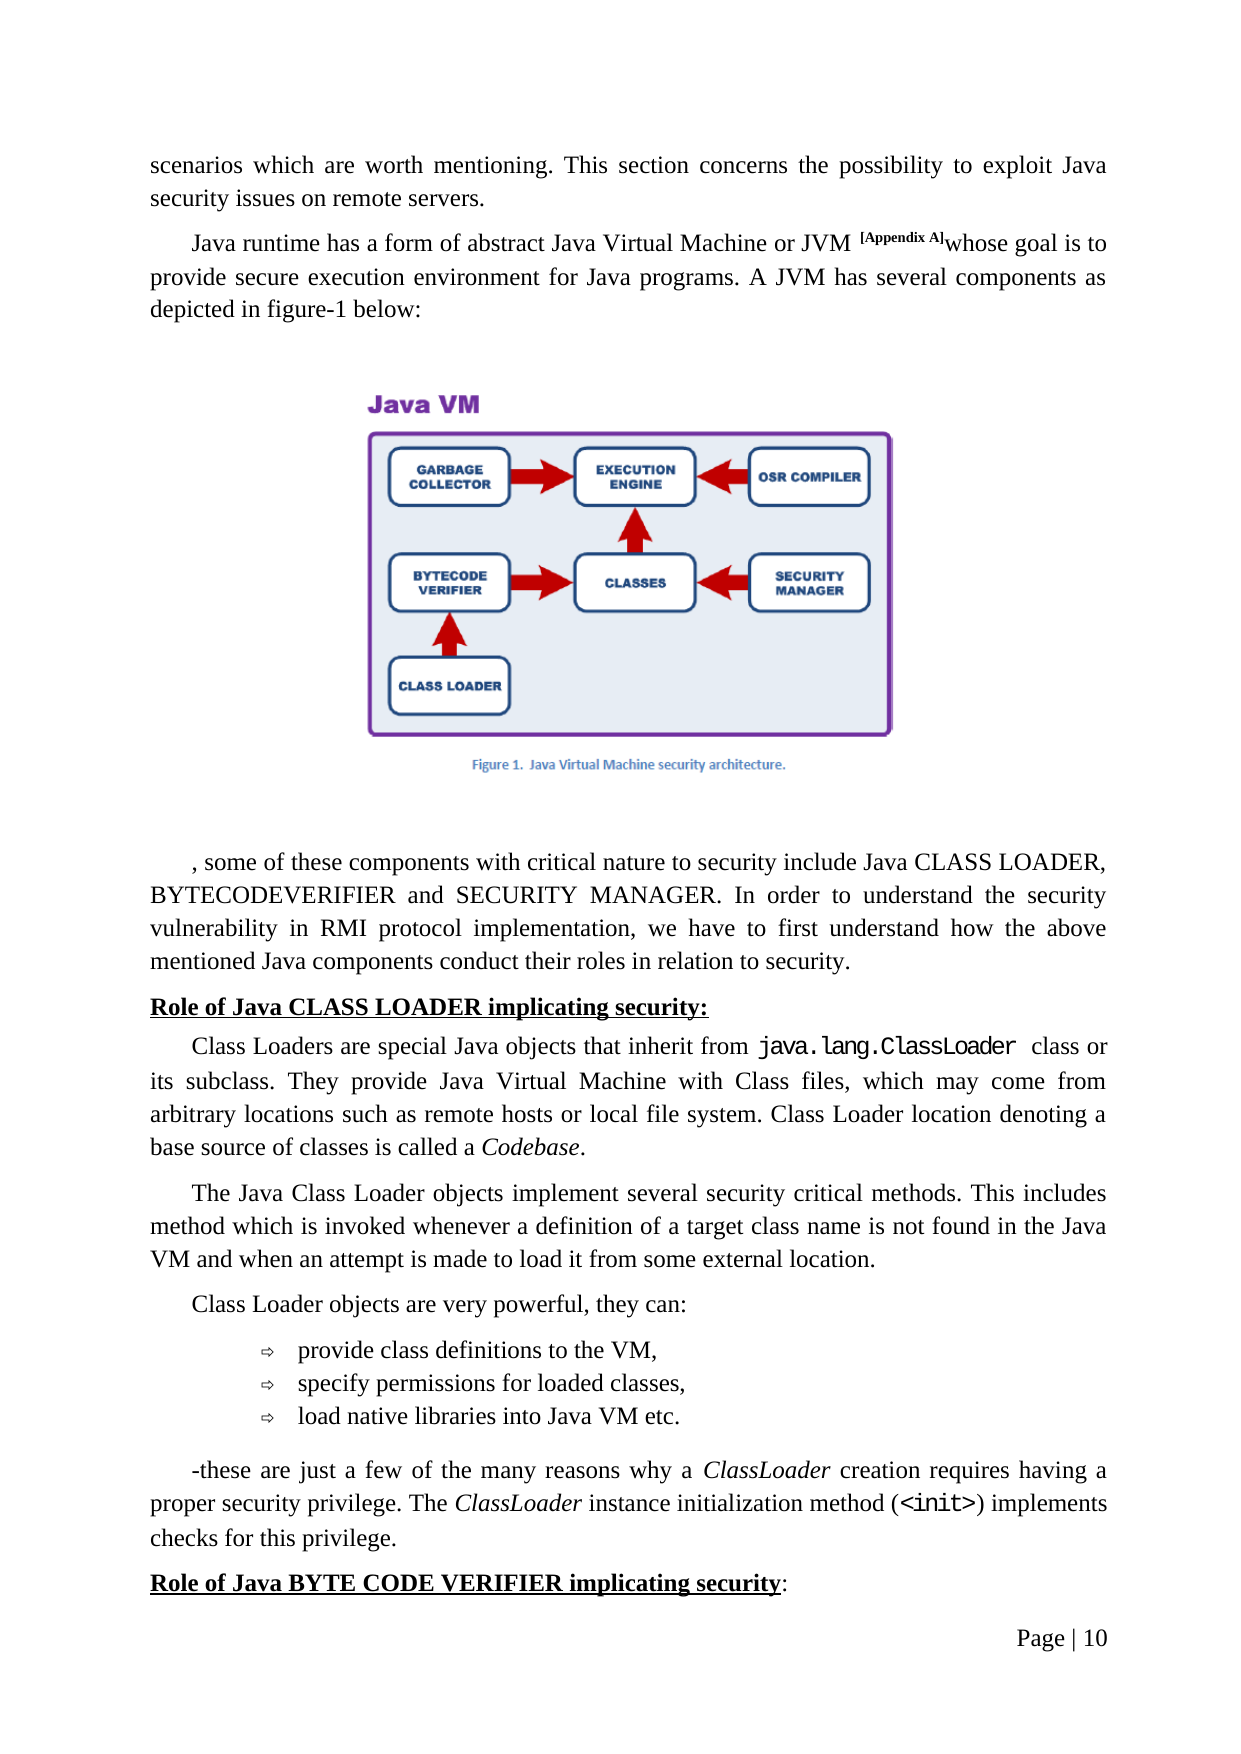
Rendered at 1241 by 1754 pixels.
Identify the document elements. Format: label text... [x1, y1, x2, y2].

text Role of Java CLASS LOADER implicating security: [150, 992, 1107, 1021]
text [150, 150, 1107, 212]
text specify permissions for loaded classes, [260, 1368, 1107, 1397]
text load native libraries into Java VM etc. [260, 1401, 1107, 1430]
text provide class definitions to the VM, [260, 1335, 1107, 1364]
text -these are just a few of the many reasons why a ClassLoader creation requires having a proper security privilege. The ClassLoader instance initialization method (<init>) implements checks for this privilege. [150, 1455, 1107, 1552]
text Class Loaders are special Java objects that inherit from java.lang.ClassLoader class or its subclass. They provide Java Virtual Machine with Class files, which may come from arbitrary locations such as remote hosts or local file system. Class Loader location denoting a base source of classes is called a Codebase. [150, 1031, 1107, 1161]
text Java runtime has a form of abstract Java Virtual Machine or JVM [Appendix A]whose goal is to provide secure execution environment for Java programs. A JVM has several components as depicted in figure-1 below: [150, 228, 1107, 323]
text Class Loader objects are very powerful, they can: [150, 1289, 1107, 1318]
text , some of these components with critical nature to security include Java CLASS LOADER, BYTECODEVERIFIER and SECURITY MANAGER. In order to understand the security vulnerability in RMI protocol implementation, we have to first understand how the above mentioned Java components conduct their roles in relation to security. [150, 847, 1107, 975]
text Role of Java BYTE CODE VERIFIER implicating security: [150, 1568, 1107, 1597]
picture [357, 390, 911, 781]
text The Java Class Loader objects implement several security critical methods. This includes method which is invoked whenever a definition of a target class name is not found in the Java VM and when an attempt is made to load it from some external location. [150, 1178, 1107, 1273]
